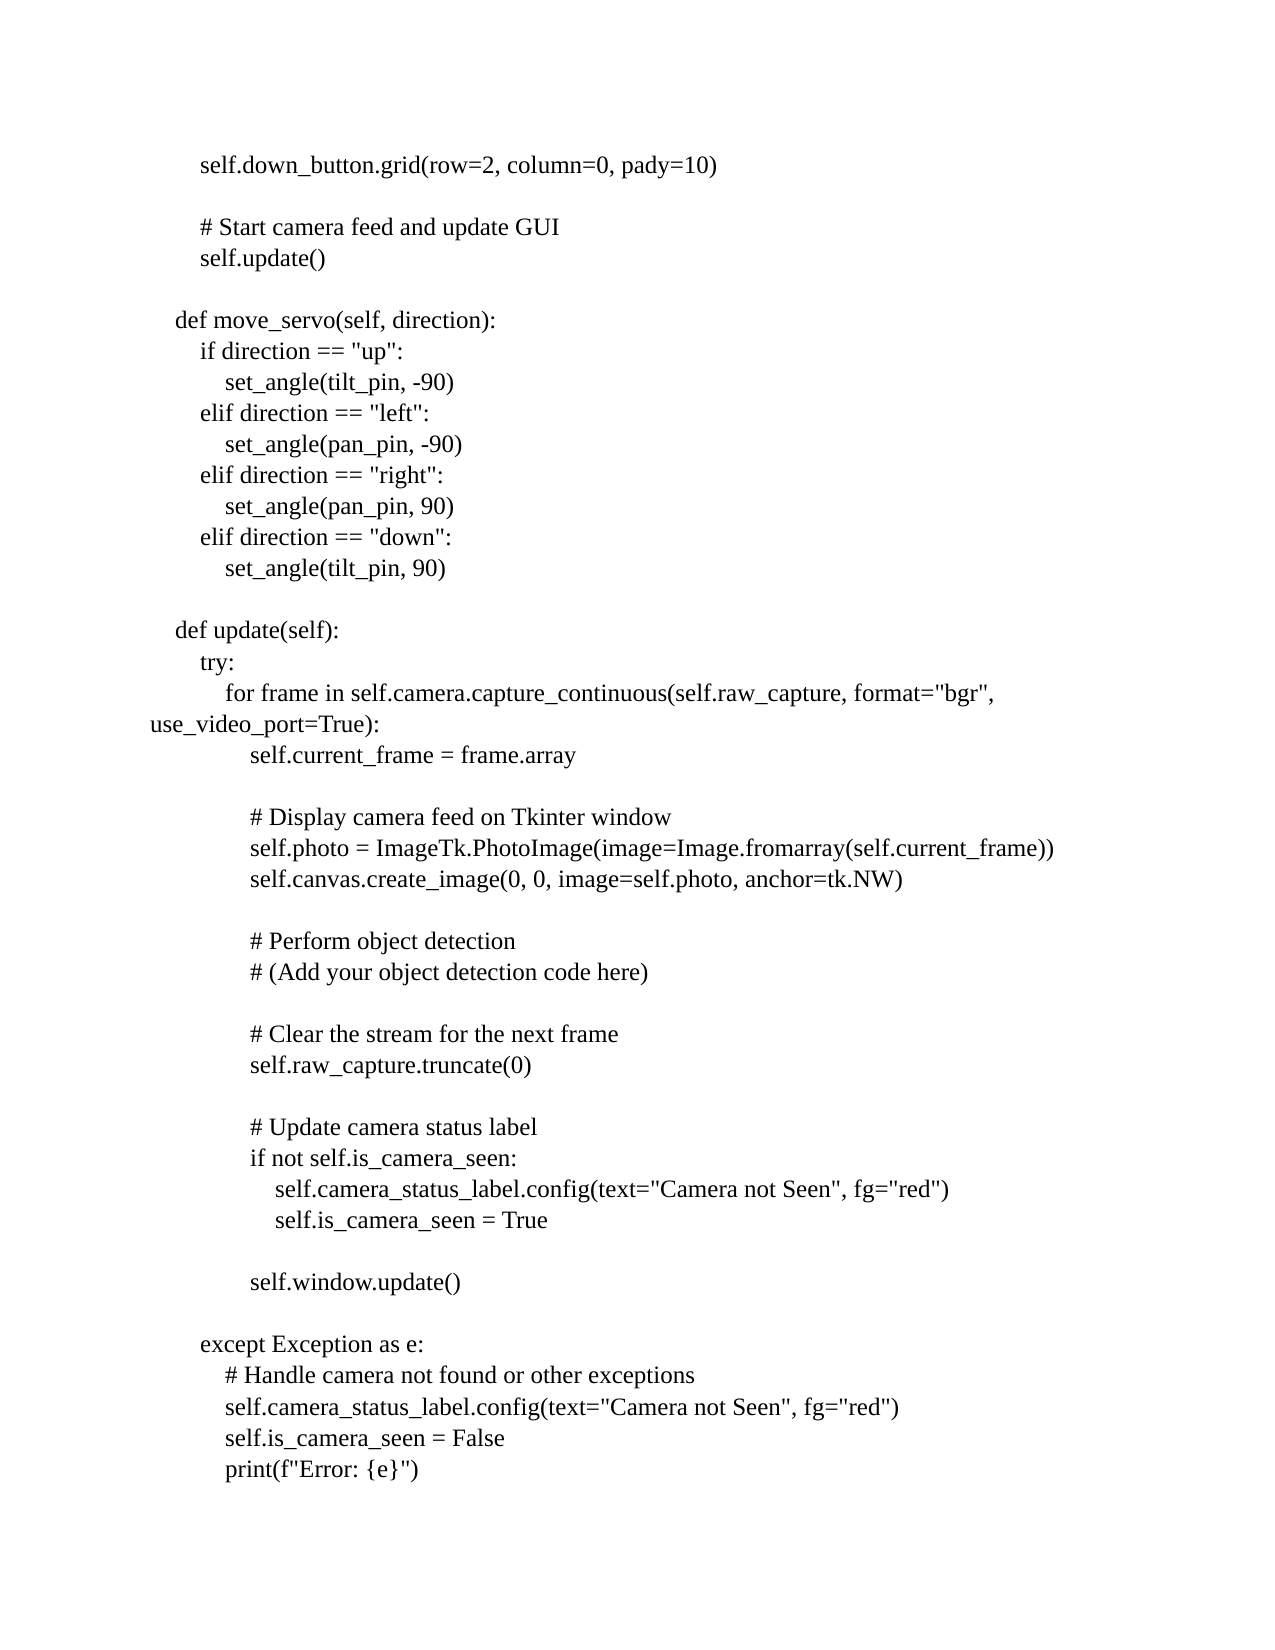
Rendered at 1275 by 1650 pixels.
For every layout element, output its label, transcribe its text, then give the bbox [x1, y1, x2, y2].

text # Handle camera not found or other exceptions [150, 1361, 1125, 1389]
text # Clear the stream for the next frame [150, 1019, 1125, 1048]
text self.is_camera_seen = True [150, 1205, 1125, 1234]
text # Perform object detection [150, 926, 1125, 955]
text self.window.update() [150, 1267, 1125, 1296]
text self.update() [150, 243, 1125, 272]
text self.camera_status_label.config(text="Camera not Seen", fg="red") [150, 1392, 1125, 1420]
text if not self.is_camera_seen: [150, 1143, 1125, 1172]
text self.down_button.grid(row=2, column=0, pady=10) [150, 150, 1125, 179]
text for frame in self.camera.capture_continuous(self.raw_capture, format="bgr", use_video_port=True): [150, 678, 1125, 737]
text if direction == "up": [150, 336, 1125, 365]
text print(f"Error: {e}") [150, 1454, 1125, 1482]
text set_angle(pan_pin, -90) [150, 429, 1125, 458]
text # Start camera feed and update GUI [150, 212, 1125, 241]
text self.raw_capture.truncate(0) [150, 1050, 1125, 1079]
text try: [150, 647, 1125, 675]
text elif direction == "left": [150, 398, 1125, 427]
text self.photo = ImageTk.PhotoImage(image=Image.fromarray(self.current_frame)) [150, 833, 1125, 862]
text def move_servo(self, direction): [150, 305, 1125, 334]
text # (Add your object detection code here) [150, 957, 1125, 986]
text set_angle(tilt_pin, -90) [150, 367, 1125, 396]
text self.is_camera_seen = False [150, 1423, 1125, 1451]
text elif direction == "down": [150, 522, 1125, 551]
text self.canvas.create_image(0, 0, image=self.photo, anchor=tk.NW) [150, 864, 1125, 893]
text elif direction == "right": [150, 460, 1125, 489]
text set_angle(tilt_pin, 90) [150, 553, 1125, 582]
text self.current_frame = frame.array [150, 740, 1125, 768]
text except Exception as e: [150, 1329, 1125, 1358]
text # Update camera status label [150, 1112, 1125, 1141]
text set_angle(pan_pin, 90) [150, 491, 1125, 520]
text # Display camera feed on Tkinter window [150, 802, 1125, 831]
text self.camera_status_label.config(text="Camera not Seen", fg="red") [150, 1174, 1125, 1203]
text def update(self): [150, 616, 1125, 644]
